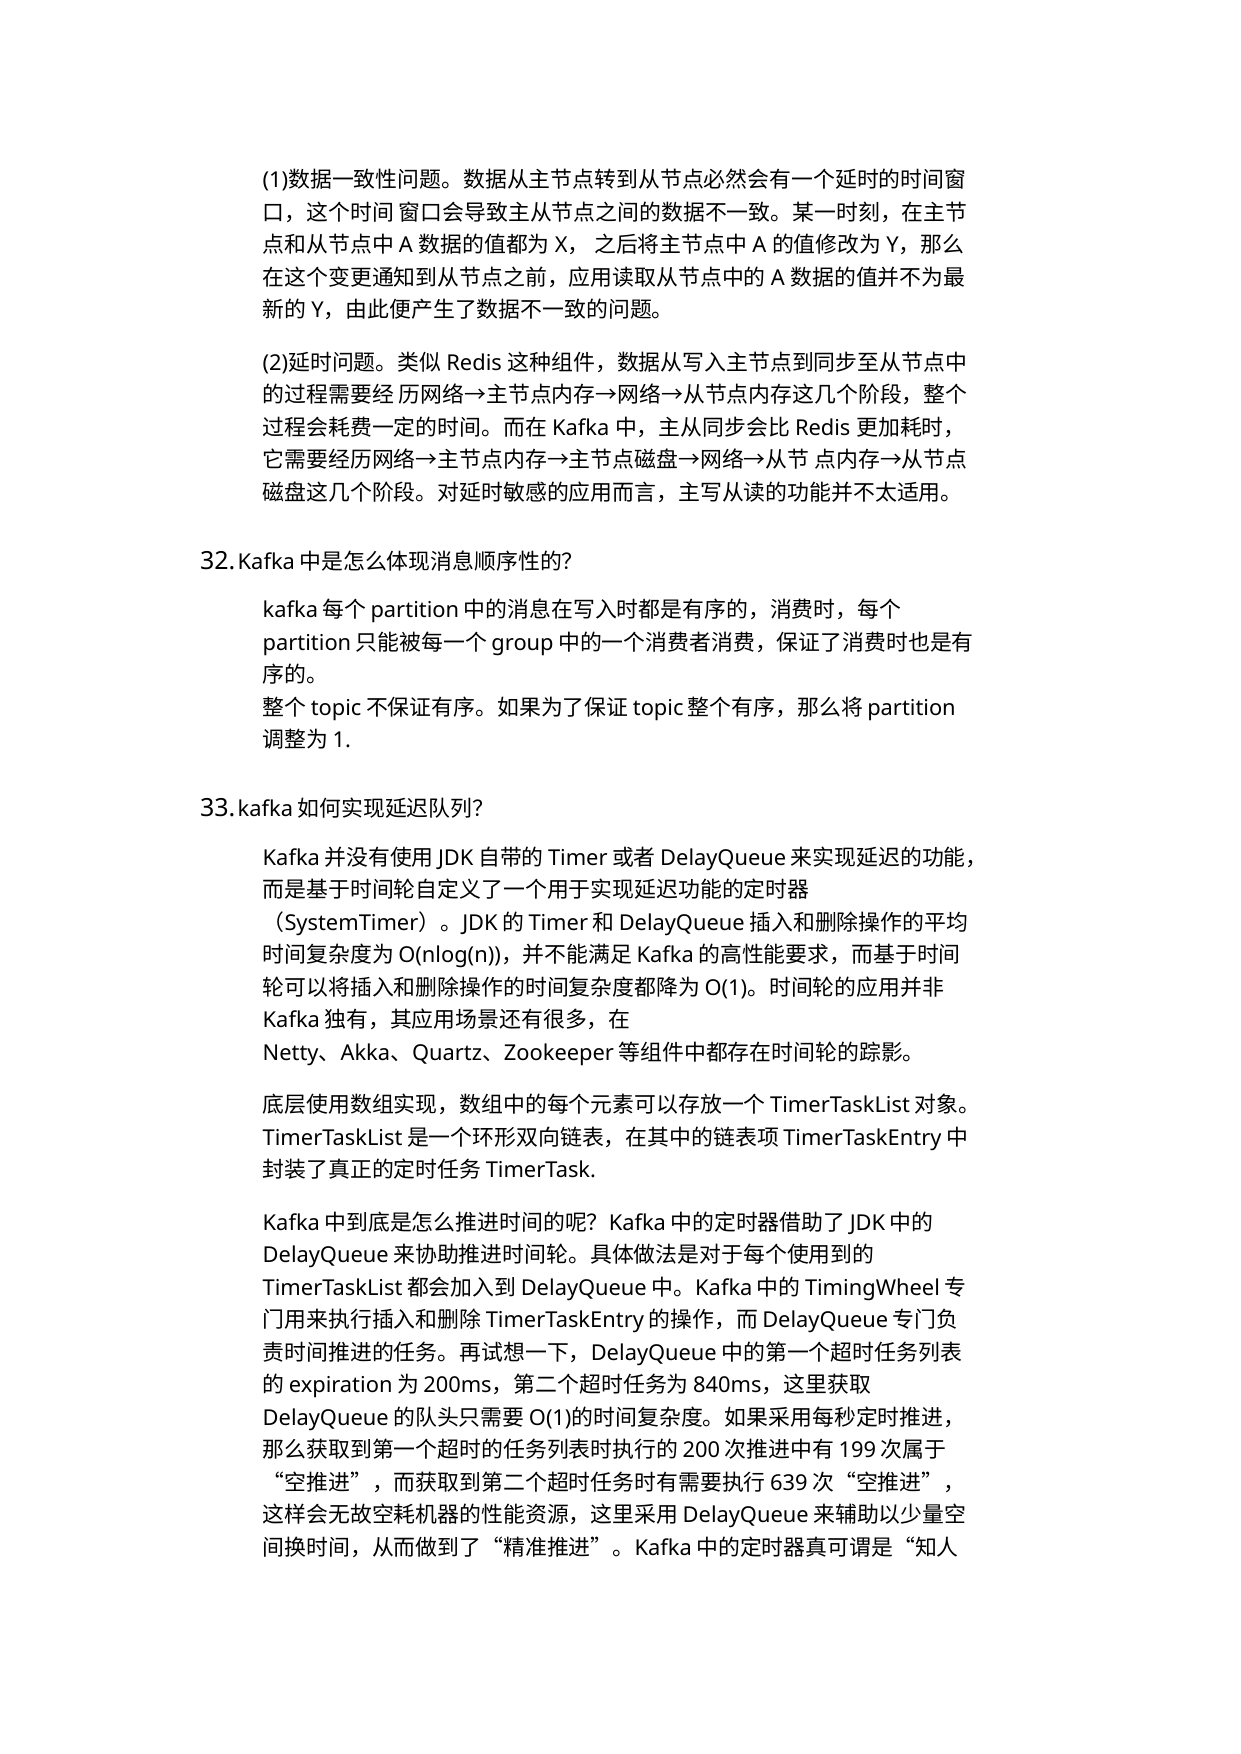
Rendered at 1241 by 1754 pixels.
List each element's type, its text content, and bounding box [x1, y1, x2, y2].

list kafka如何实现延迟队列？ [200, 774, 1053, 839]
text Kafka并没有使用JDK自带的Timer或者DelayQueue来实现延迟的功能，而是基于时间轮自定义了一个用于实现延迟功能的定时器（SystemTimer）。JDK的Timer和DelayQueue插入和删除操作的平均时间复杂度为O(nlog(n))，并不能满足Kafka的高性能要求，而基于时间轮可以将插入和删除操作的时间复杂度都降为O(1)。时间轮的应用并非Kafka独有，其应用场景还有很多，在Netty、Akka、Quartz、Zookeeper等组件中都存在时间轮的踪影。 [262, 839, 978, 1067]
text (1)数据一致性问题。数据从主节点转到从节点必然会有一个延时的时间窗口，这个时间 窗口会导致主从节点之间的数据不一致。某一时刻，在主节点和从节点中 A 数据的值都为 X， 之后将主节点中 A 的值修改为 Y，那么在这个变更通知到从节点之前，应用读取从节点中的 A 数据的值并不为最新的 Y，由此便产生了数据不一致的问题。 [262, 162, 978, 324]
text (2)延时问题。类似 Redis 这种组件，数据从写入主节点到同步至从节点中的过程需要经 历网络→主节点内存→网络→从节点内存这几个阶段，整个过程会耗费一定的时间。而在 Kafka 中，主从同步会比 Redis 更加耗时，它需要经历网络→主节点内存→主节点磁盘→网络→从节 点内存→从节点磁盘这几个阶段。对延时敏感的应用而言，主写从读的功能并不太适用。 [262, 344, 978, 507]
text 底层使用数组实现，数组中的每个元素可以存放一个TimerTaskList对象。TimerTaskList是一个环形双向链表，在其中的链表项TimerTaskEntry中封装了真正的定时任务TimerTask. [262, 1087, 978, 1184]
list Kafka中是怎么体现消息顺序性的？ [200, 527, 1053, 592]
text kafka每个partition中的消息在写入时都是有序的，消费时，每个partition只能被每一个group中的一个消费者消费，保证了消费时也是有序的。 整个topic不保证有序。如果为了保证topic整个有序，那么将partition调整为1. [262, 592, 978, 754]
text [262, 1204, 978, 1562]
